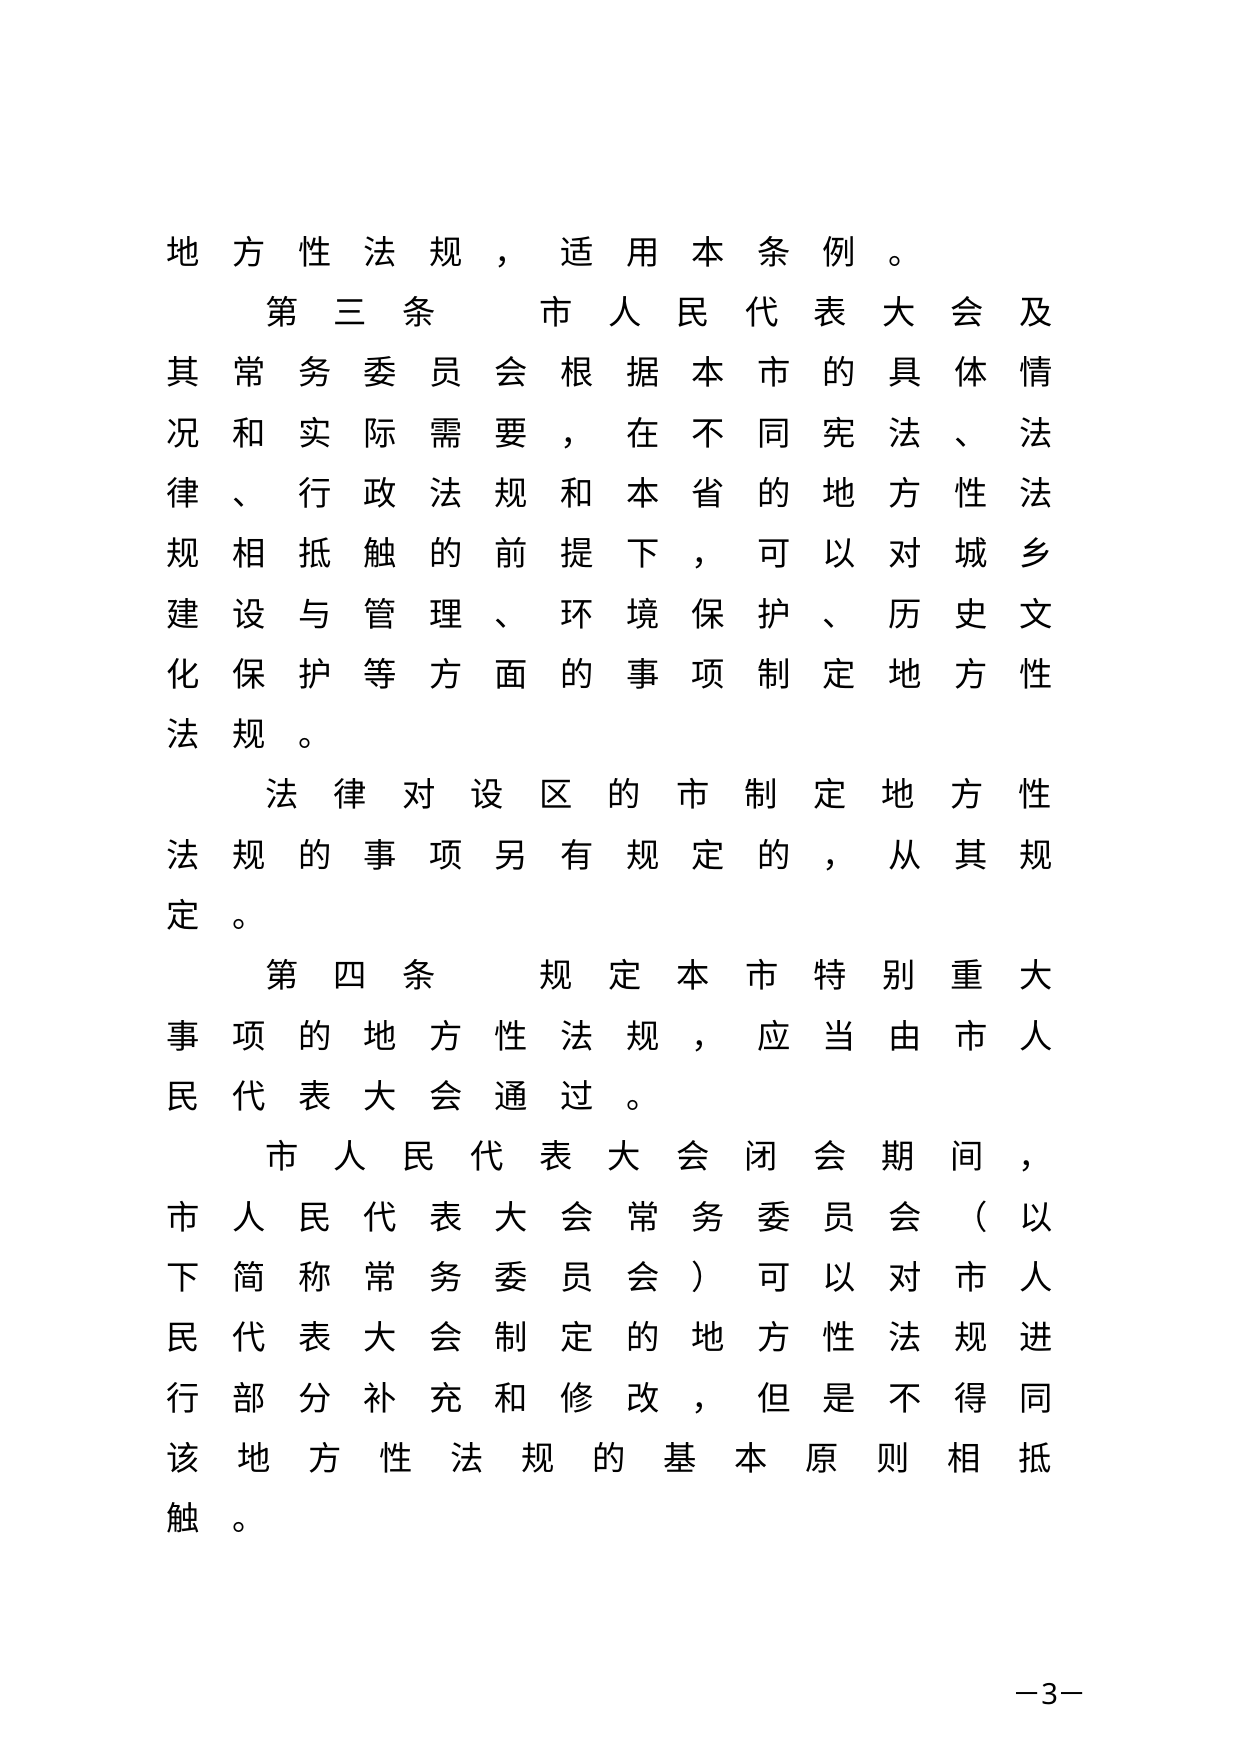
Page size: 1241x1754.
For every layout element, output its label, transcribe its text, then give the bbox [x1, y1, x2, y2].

text 第四条 规定本市特别重大事项的地方性法规，应当由市人民代表大会通过。 [167, 943, 1085, 1124]
text 第三条 市人民代表大会及其常务委员会根据本市的具体情况和实际需要，在不同宪法、法律、行政法规和本省的地方性法规相抵触的前提下，可以对城乡建设与管理、环境保护、历史文化保护等方面的事项制定地方性法规。 [167, 280, 1085, 762]
text 法律对设区的市制定地方性法规的事项另有规定的，从其规定。 [167, 762, 1085, 943]
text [167, 219, 1085, 280]
text 市人民代表大会闭会期间，市人民代表大会常务委员会（以下简称常务委员会）可以对市人民代表大会制定的地方性法规进行部分补充和修改，但是不得同该地方性法规的基本原则相抵触。 [167, 1124, 1085, 1546]
